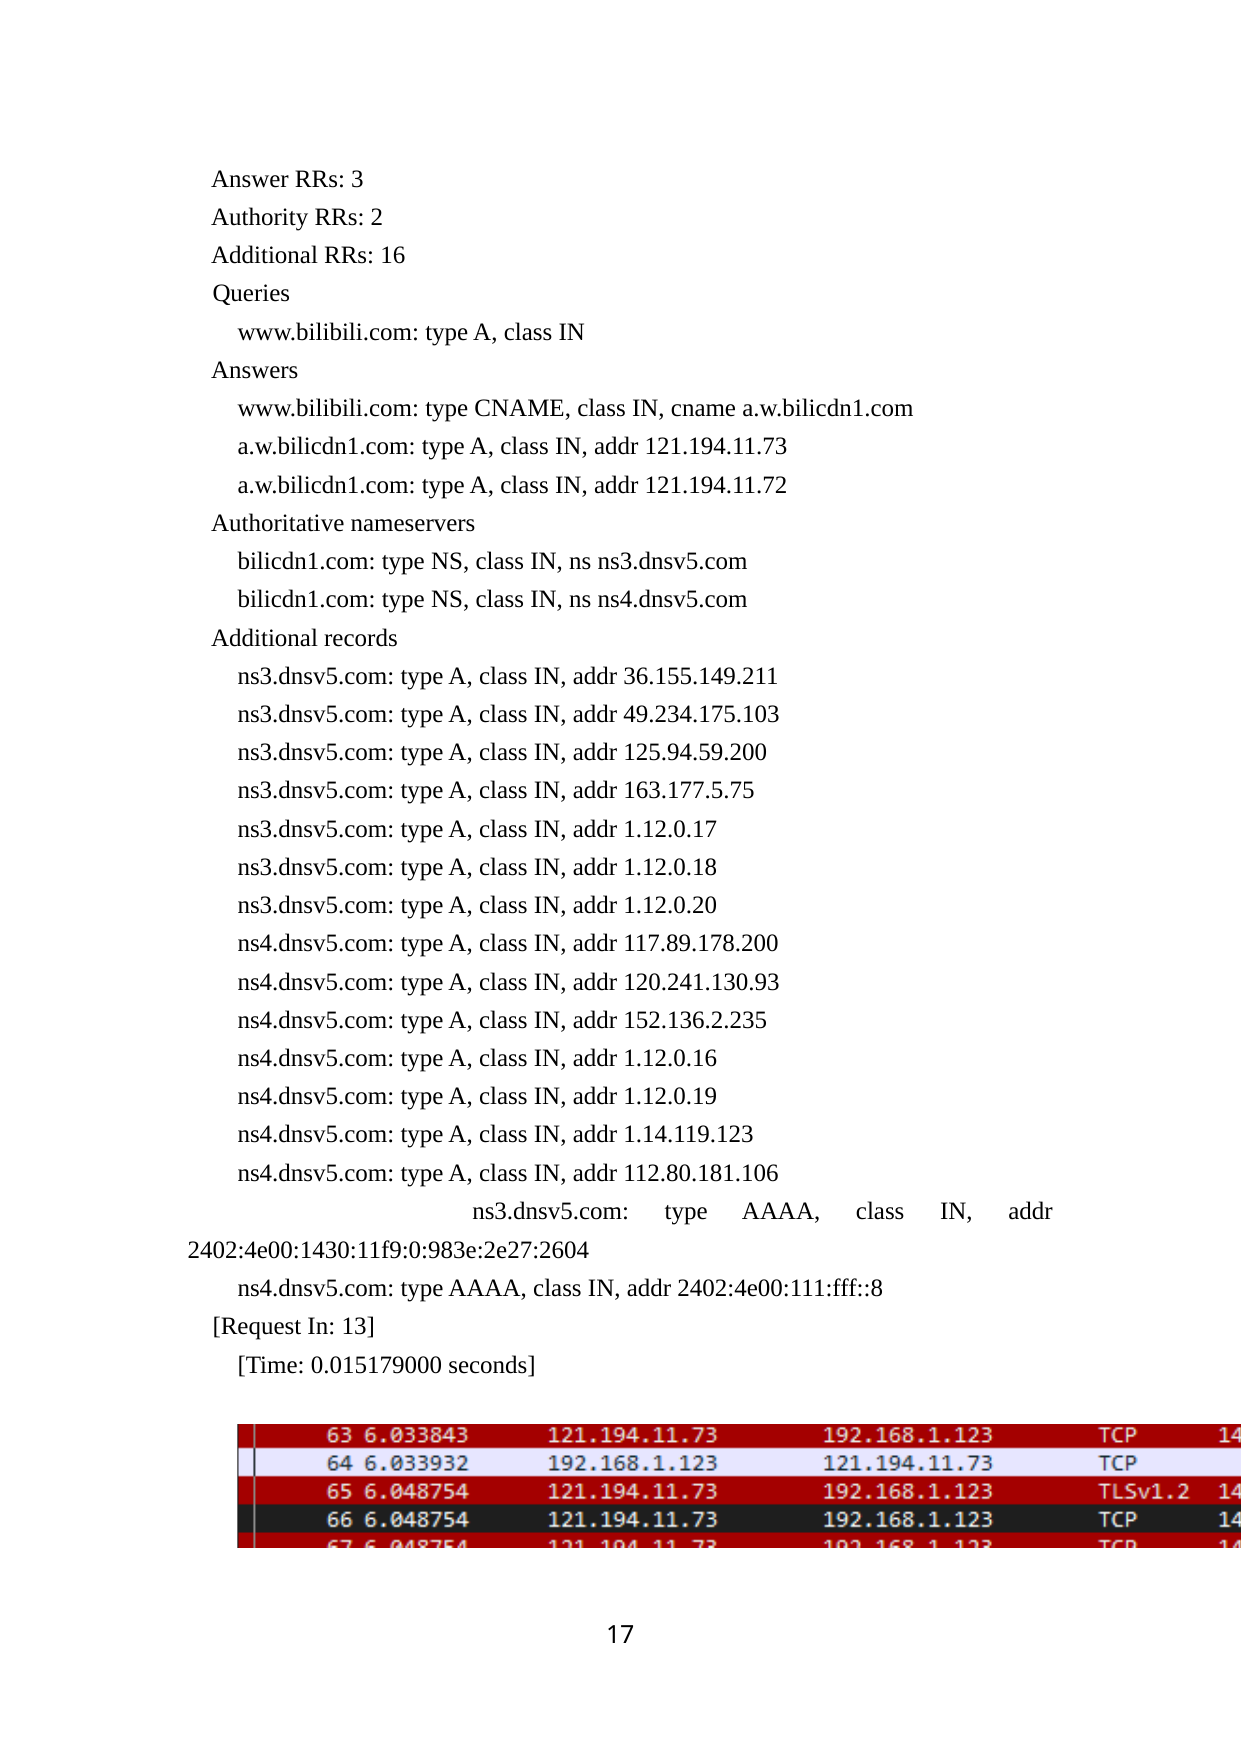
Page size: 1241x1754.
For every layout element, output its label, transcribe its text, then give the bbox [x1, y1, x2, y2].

text [Time: 0.015179000 seconds] [187, 1348, 1053, 1380]
text ns3.dnsv5.com: type A, class IN, addr 1.12.0.20 [187, 888, 1053, 921]
text [Request In: 13] [187, 1309, 1053, 1342]
text ns4.dnsv5.com: type AAAA, class IN, addr 2402:4e00:111:fff::8 [187, 1271, 1053, 1304]
text www.bilibili.com: type A, class IN [187, 315, 1053, 347]
text ns3.dnsv5.com: type A, class IN, addr 49.234.175.103 [187, 697, 1053, 730]
text Additional RRs: 16 [187, 238, 1053, 271]
text ns3.dnsv5.com: type A, class IN, addr 36.155.149.211 [187, 659, 1053, 691]
text ns3.dnsv5.com: type A, class IN, addr 163.177.5.75 [187, 774, 1053, 806]
text bilicdn1.com: type NS, class IN, ns ns3.dnsv5.com [187, 544, 1053, 577]
text ns4.dnsv5.com: type A, class IN, addr 112.80.181.106 [187, 1156, 1053, 1188]
text ns4.dnsv5.com: type A, class IN, addr 1.12.0.16 [187, 1041, 1053, 1074]
text Answer RRs: 3 [187, 162, 1053, 194]
text ns4.dnsv5.com: type A, class IN, addr 1.14.119.123 [187, 1118, 1053, 1150]
text bilicdn1.com: type NS, class IN, ns ns4.dnsv5.com [187, 582, 1053, 615]
text ns4.dnsv5.com: type A, class IN, addr 1.12.0.19 [187, 1079, 1053, 1112]
text ns3.dnsv5.com: type AAAA, class IN, addr 2402:4e00:1430:11f9:0:983e:2e27:2604 [187, 1194, 1053, 1266]
text ns4.dnsv5.com: type A, class IN, addr 120.241.130.93 [187, 965, 1053, 997]
picture [237, 1424, 1241, 1548]
text www.bilibili.com: type CNAME, class IN, cname a.w.bilicdn1.com [187, 391, 1053, 424]
text ns3.dnsv5.com: type A, class IN, addr 1.12.0.17 [187, 812, 1053, 844]
text a.w.bilicdn1.com: type A, class IN, addr 121.194.11.72 [187, 468, 1053, 500]
text a.w.bilicdn1.com: type A, class IN, addr 121.194.11.73 [187, 429, 1053, 462]
text Answers [187, 353, 1053, 386]
text Additional records [187, 621, 1053, 653]
text ns4.dnsv5.com: type A, class IN, addr 117.89.178.200 [187, 927, 1053, 959]
text ns3.dnsv5.com: type A, class IN, addr 1.12.0.18 [187, 850, 1053, 883]
text Queries [187, 277, 1053, 309]
text ns4.dnsv5.com: type A, class IN, addr 152.136.2.235 [187, 1003, 1053, 1036]
text ns3.dnsv5.com: type A, class IN, addr 125.94.59.200 [187, 735, 1053, 768]
text Authoritative nameservers [187, 506, 1053, 538]
text Authority RRs: 2 [187, 200, 1053, 233]
